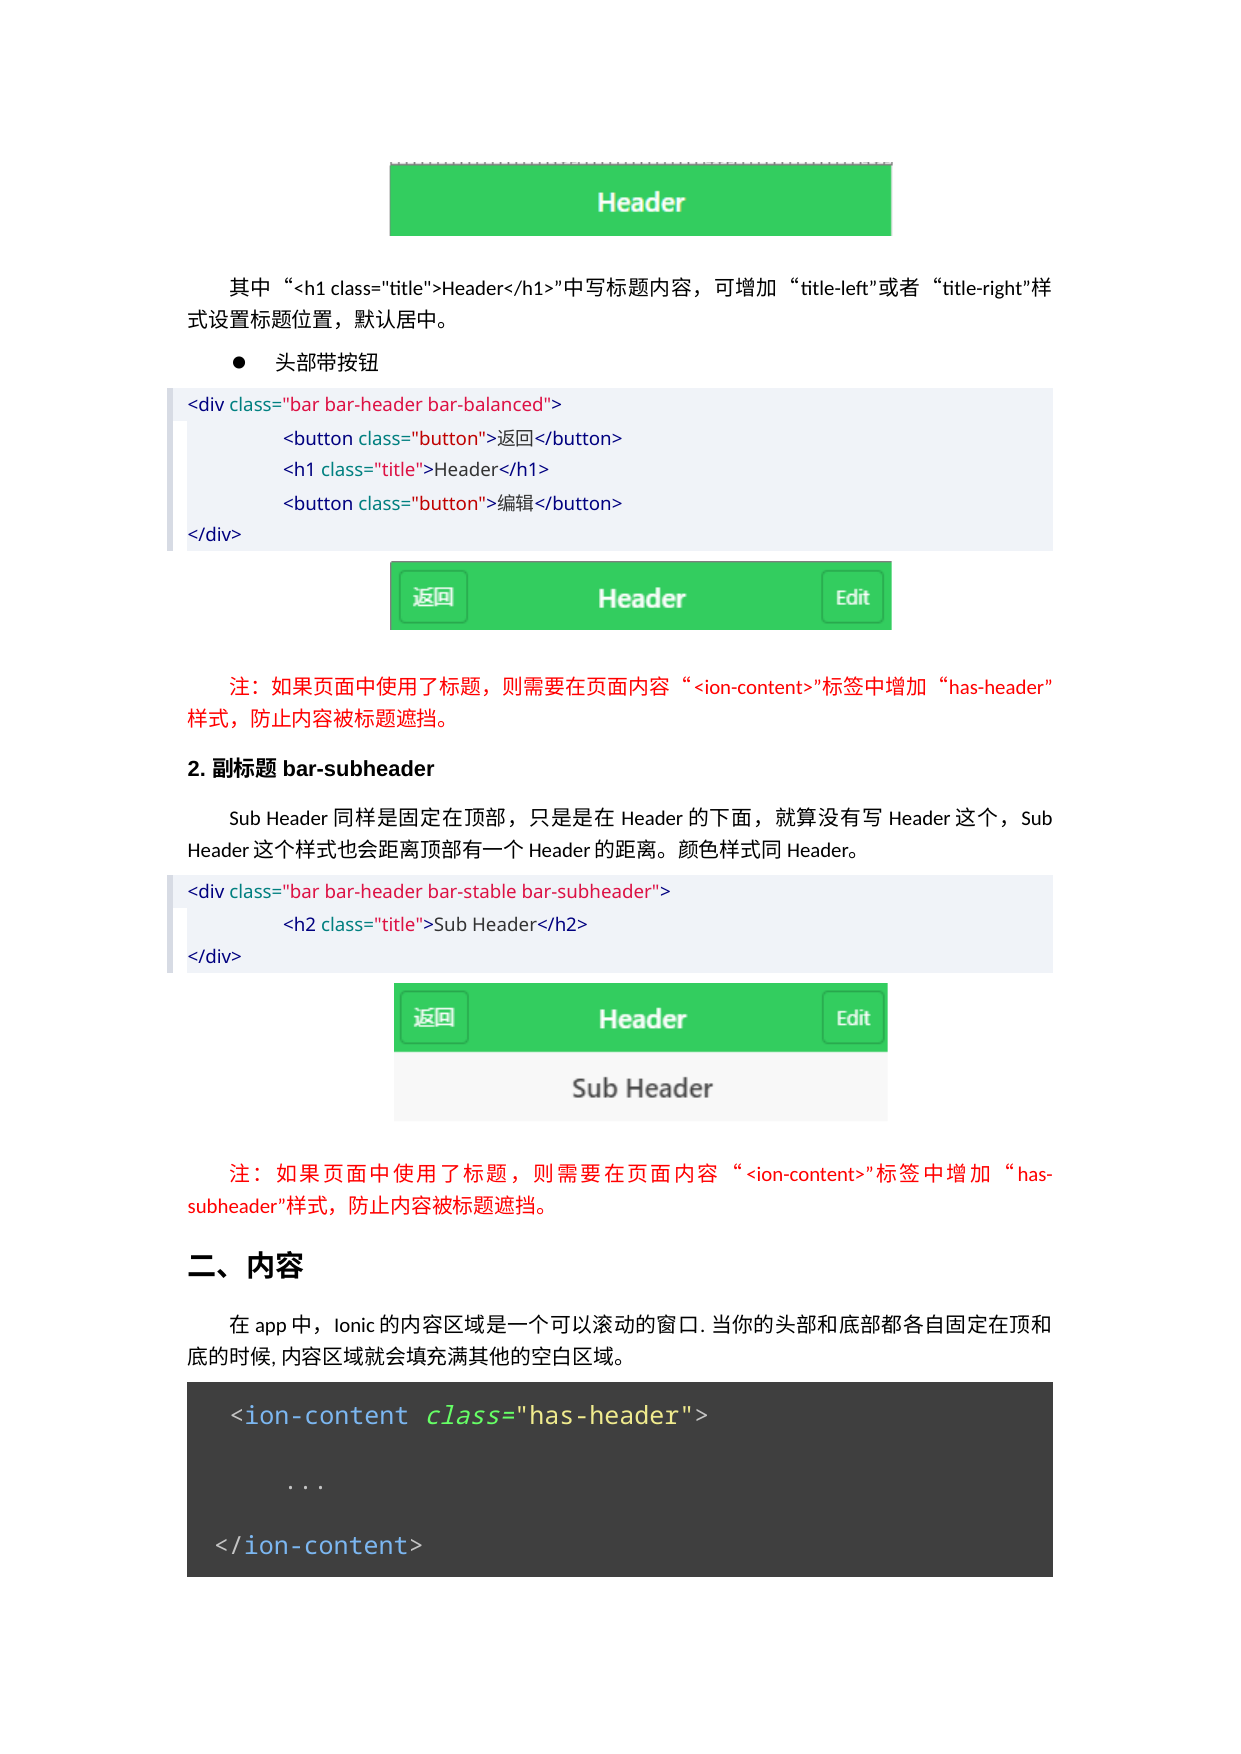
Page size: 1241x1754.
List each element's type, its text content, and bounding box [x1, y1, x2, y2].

picture [394, 983, 888, 1123]
text <h2 class="title">Sub Header</h2> [187, 908, 1053, 940]
subtitle 头部带按钮 [231, 345, 1053, 378]
text <h1 class="title">Header</h1> [187, 453, 1053, 486]
text <div class="bar bar-header bar-stable bar-subheader"> [173, 875, 1053, 908]
text <button class="button">返回</button> [187, 421, 1053, 453]
text 注：如果页面中使用了标题，则需要在页面内容“<ion-content>”标签中增加“has-subheader”样式，防止内容被标题遮挡。 [187, 1156, 1053, 1221]
text </div> [187, 518, 1053, 551]
picture [389, 162, 893, 236]
text 在app中，Ionic的内容区域是一个可以滚动的窗口. 当你的头部和底部都各自固定在顶和底的时候, 内容区域就会填充满其他的空白区域。 [187, 1307, 1053, 1372]
picture [390, 561, 892, 630]
subtitle 内容 [187, 1232, 1053, 1297]
subtitle 副标题 bar-subheader [187, 751, 1053, 783]
text <button class="button">编辑</button> [187, 486, 1053, 518]
text Sub Header同样是固定在顶部，只是是在Header的下面，就算没有写Header这个，Sub Header这个样式也会距离顶部有一个Header的距离。颜色样式同 Header。 [187, 800, 1053, 865]
text <div class="bar bar-header bar-balanced"> [173, 388, 1053, 421]
text 注：如果页面中使用了标题，则需要在页面内容“<ion-content>”标签中增加“has-header”样式，防止内容被标题遮挡。 [187, 669, 1053, 734]
text <ion-content class="has-header"> ... </ion-content> [187, 1382, 1053, 1577]
text </div> [187, 940, 1053, 973]
text 其中“<h1 class="title">Header</h1>”中写标题内容，可增加“title-left”或者“title-right”样式设置标题位置，默认居中。 [187, 270, 1053, 335]
